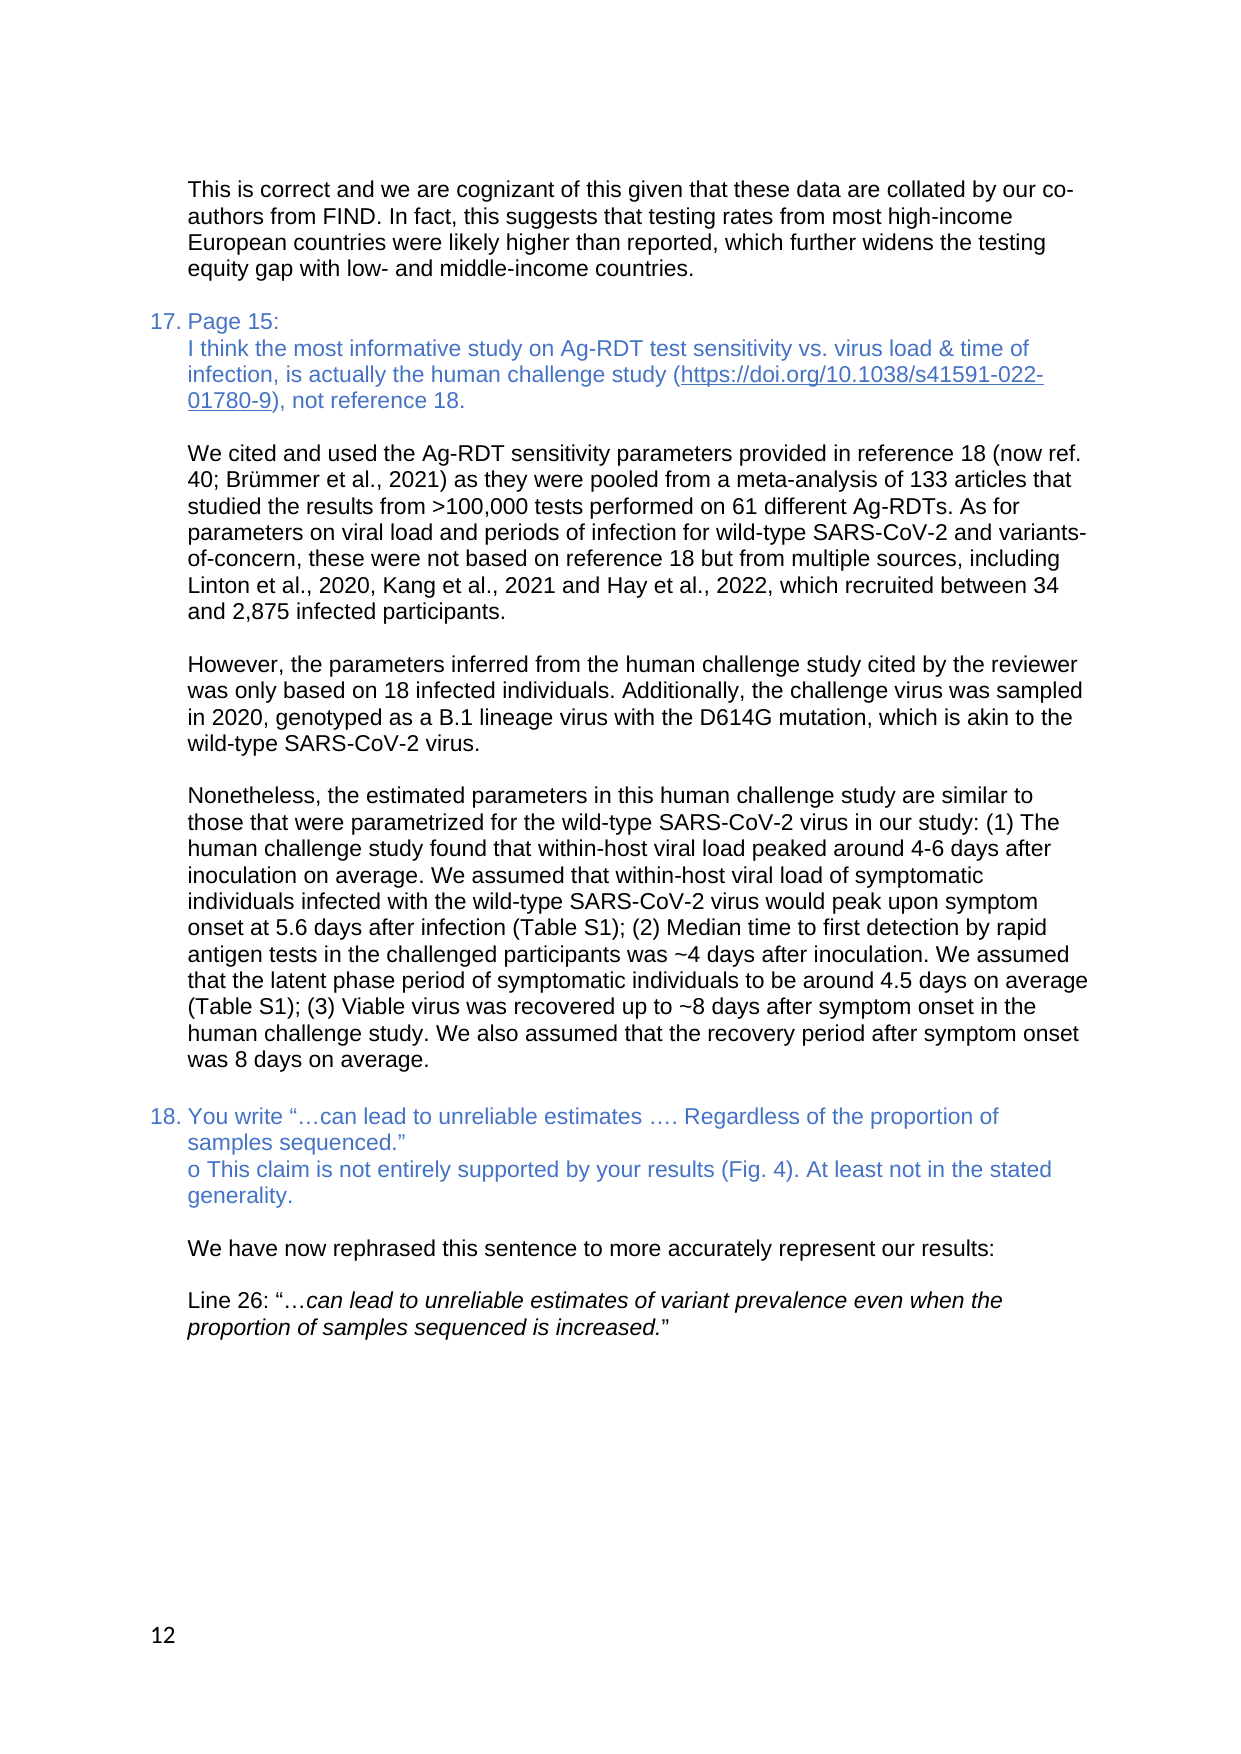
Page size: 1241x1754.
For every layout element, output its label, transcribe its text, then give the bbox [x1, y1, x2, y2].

list We have now rephrased this sentence to more accurately represent our results: [187, 1235, 1090, 1261]
list Page 15: I think the most informative study on Ag-RDT test sensitivity vs. virus load & time of infection, is actually the human challenge study (https://doi.org/10.1038/s41591-022-01780-9), not reference 18. [150, 308, 1090, 413]
list Line 26: “…can lead to unreliable estimates of variant prevalence even when the proportion of samples sequenced is increased.” [187, 1287, 1090, 1340]
list You write “…can lead to unreliable estimates …. Regardless of the proportion of samples sequenced.” o This claim is not entirely supported by your results (Fig. 4). At least not in the stated generality. [150, 1103, 1090, 1208]
list This is correct and we are cognizant of this given that these data are collated by our co-authors from FIND. In fact, this suggests that testing rates from most high-income European countries were likely higher than reported, which further widens the testing equity gap with low- and middle-income countries. [187, 176, 1090, 282]
list Nonetheless, the estimated parameters in this human challenge study are similar to those that were parametrized for the wild-type SARS-CoV-2 virus in our study: (1) The human challenge study found that within-host viral load peaked around 4-6 days after inoculation on average. We assumed that within-host viral load of symptomatic individuals infected with the wild-type SARS-CoV-2 virus would peak upon symptom onset at 5.6 days after infection (Table S1); (2) Median time to first detection by rapid antigen tests in the challenged participants was ~4 days after inoculation. We assumed that the latent phase period of symptomatic individuals to be around 4.5 days on average (Table S1); (3) Viable virus was recovered up to ~8 days after symptom onset in the human challenge study. We also assumed that the recovery period after symptom onset was 8 days on average. [187, 782, 1090, 1103]
list However, the parameters inferred from the human challenge study cited by the reviewer was only based on 18 infected individuals. Additionally, the challenge virus was sampled in 2020, genotyped as a B.1 lineage virus with the D614G mutation, which is akin to the wild-type SARS-CoV-2 virus. [187, 651, 1090, 756]
list We cited and used the Ag-RDT sensitivity parameters provided in reference 18 (now ref. 40; Brümmer et al., 2021) as they were pooled from a meta-analysis of 133 articles that studied the results from >100,000 tests performed on 61 different Ag-RDTs. As for parameters on viral load and periods of infection for wild-type SARS-CoV-2 and variants-of-concern, these were not based on reference 18 but from multiple sources, including Linton et al., 2020, Kang et al., 2021 and Hay et al., 2022, which recruited between 34 and 2,875 infected participants. [187, 440, 1090, 624]
